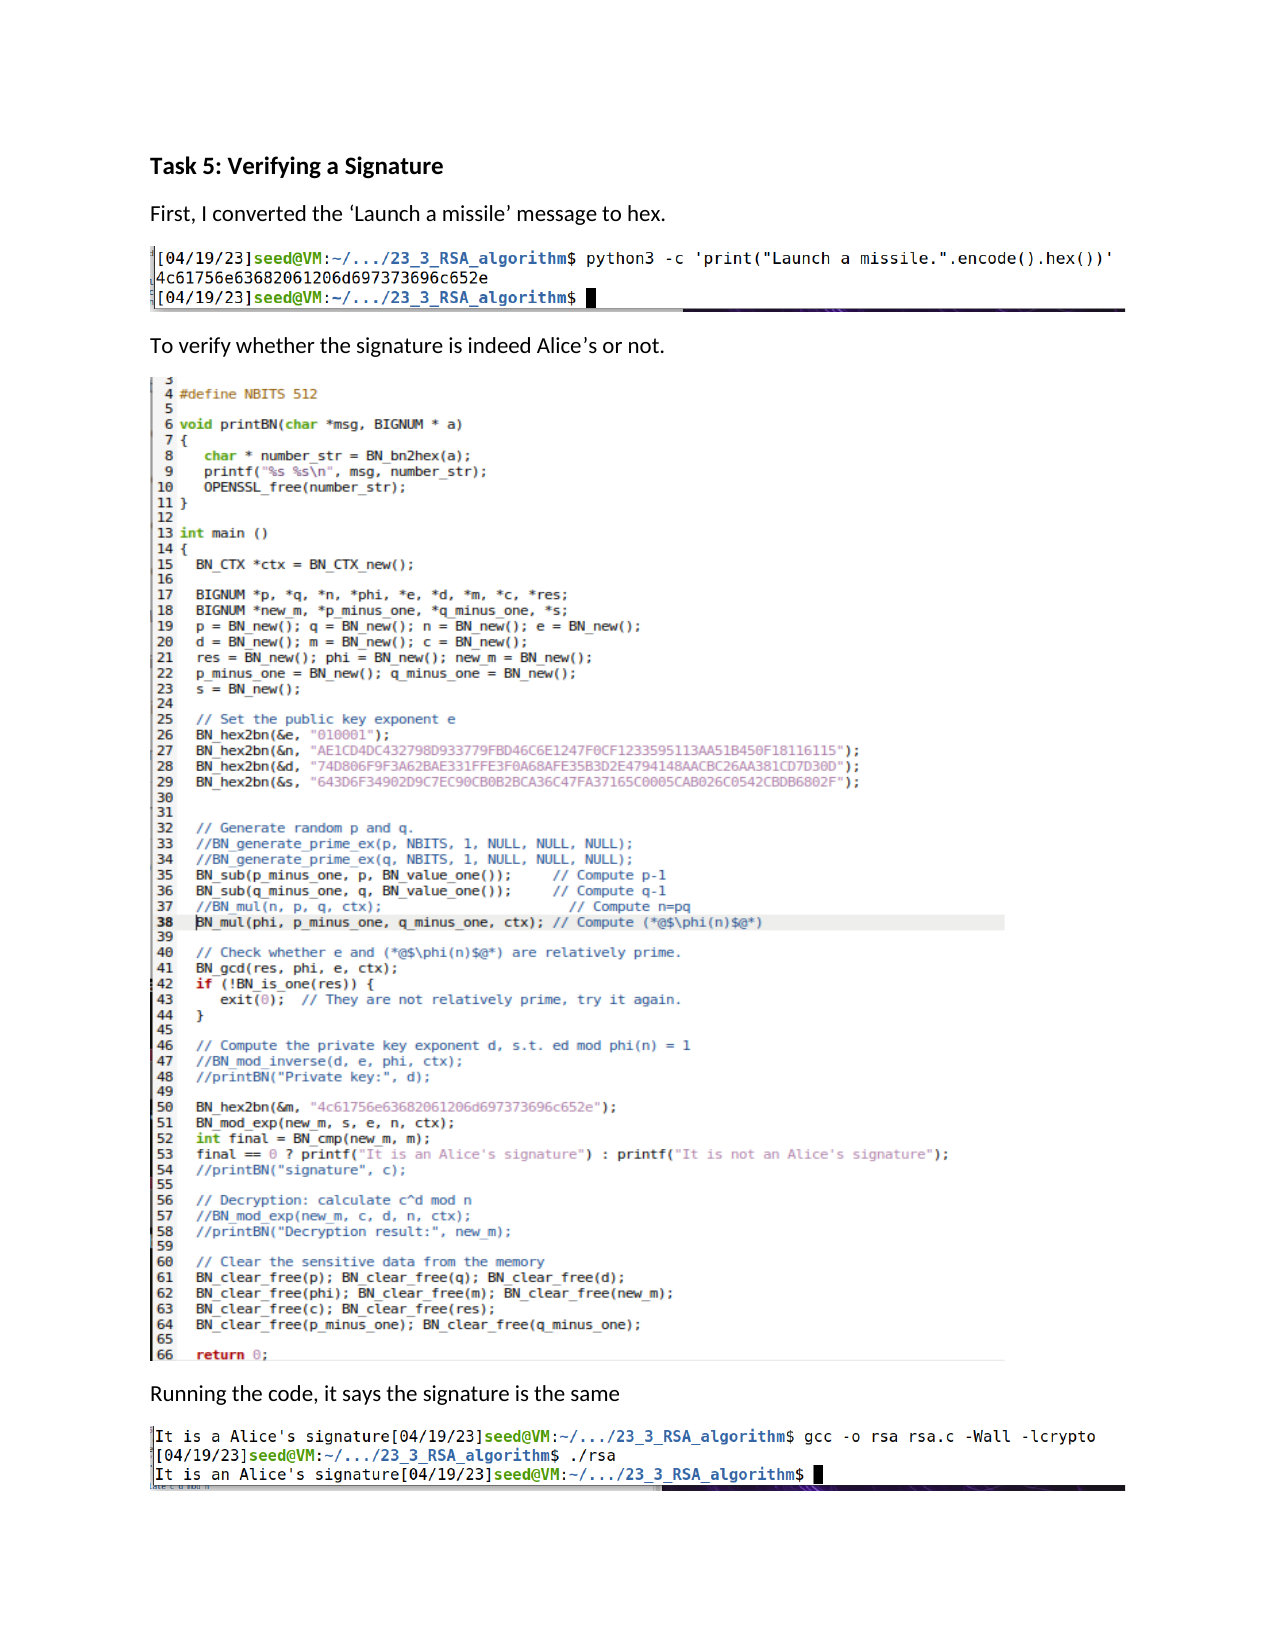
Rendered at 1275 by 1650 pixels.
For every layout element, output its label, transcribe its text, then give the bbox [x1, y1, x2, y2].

text Running the code, it says the signature is the same [150, 1379, 1125, 1407]
picture [150, 246, 1125, 312]
text To verify whether the signature is indeed Alice’s or not. [150, 331, 1125, 359]
picture [150, 1426, 1125, 1491]
text Task 5: Verifying a Signature [150, 150, 1125, 181]
text First, I converted the ‘Launch a missile’ message to hex. [150, 199, 1125, 228]
picture [150, 377, 1005, 1361]
